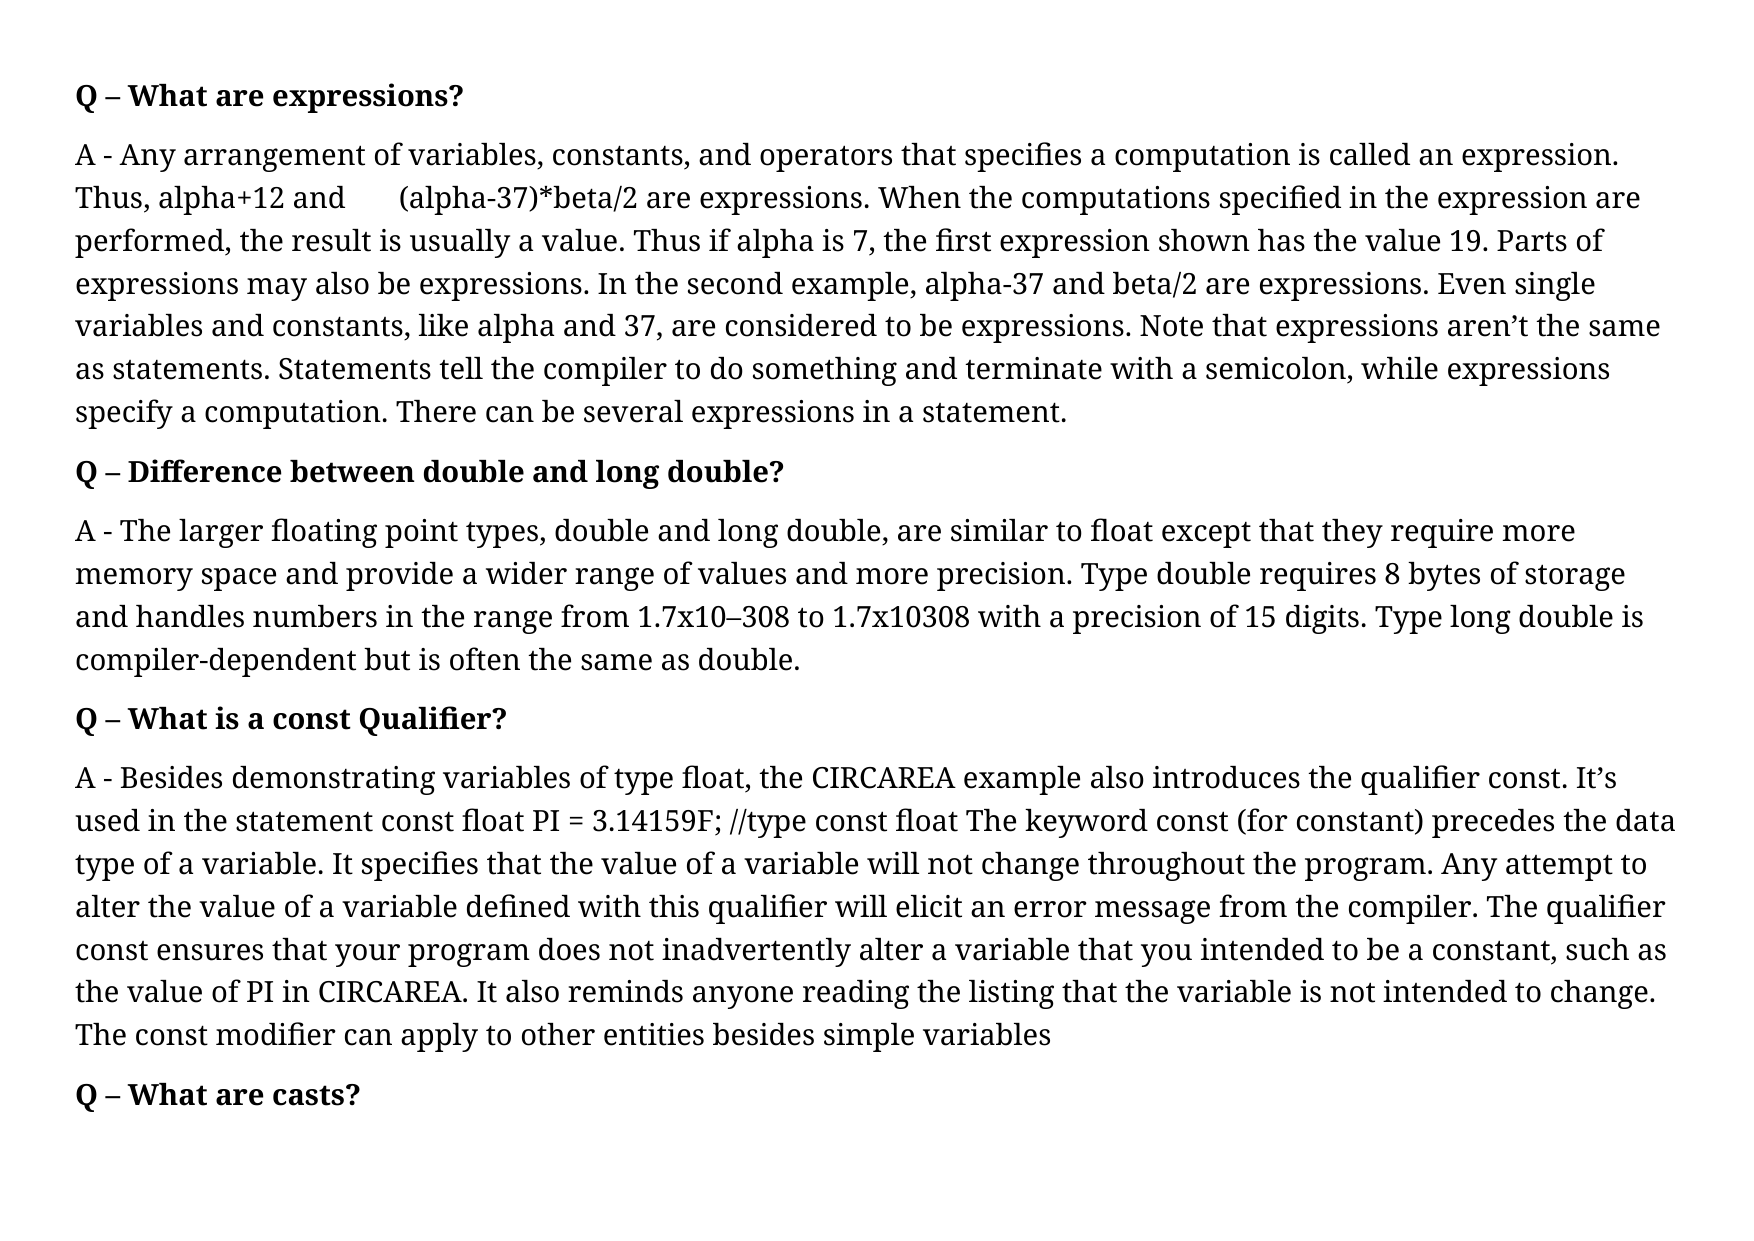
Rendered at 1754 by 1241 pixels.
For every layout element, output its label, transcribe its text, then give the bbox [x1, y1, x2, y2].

text Q – What are casts? [75, 1074, 1679, 1114]
text Q – What is a const Qualifier? [75, 698, 1679, 738]
text A - The larger floating point types, double and long double, are similar to float except that they require more memory space and provide a wider range of values and more precision. Type double requires 8 bytes of storage and handles numbers in the range from 1.7x10–308 to 1.7x10308 with a precision of 15 digits. Type long double is compiler-dependent but is often the same as double. [75, 510, 1679, 678]
text A - Any arrangement of variables, constants, and operators that specifies a computation is called an expression. Thus, alpha+12 and (alpha-37)*beta/2 are expressions. When the computations specified in the expression are performed, the result is usually a value. Thus if alpha is 7, the first expression shown has the value 19. Parts of expressions may also be expressions. In the second example, alpha-37 and beta/2 are expressions. Even single variables and constants, like alpha and 37, are considered to be expressions. Note that expressions aren’t the same as statements. Statements tell the compiler to do something and terminate with a semicolon, while expressions specify a computation. There can be several expressions in a statement. [75, 134, 1679, 431]
text Q – What are expressions? [75, 75, 1679, 115]
text Q – Difference between double and long double? [75, 451, 1679, 491]
text A - Besides demonstrating variables of type float, the CIRCAREA example also introduces the qualifier const. It’s used in the statement const float PI = 3.14159F; //type const float The keyword const (for constant) precedes the data type of a variable. It specifies that the value of a variable will not change throughout the program. Any attempt to alter the value of a variable defined with this qualifier will elicit an error message from the compiler. The qualifier const ensures that your program does not inadvertently alter a variable that you intended to be a constant, such as the value of PI in CIRCAREA. It also reminds anyone reading the listing that the variable is not intended to change. The const modifier can apply to other entities besides simple variables [75, 758, 1679, 1054]
